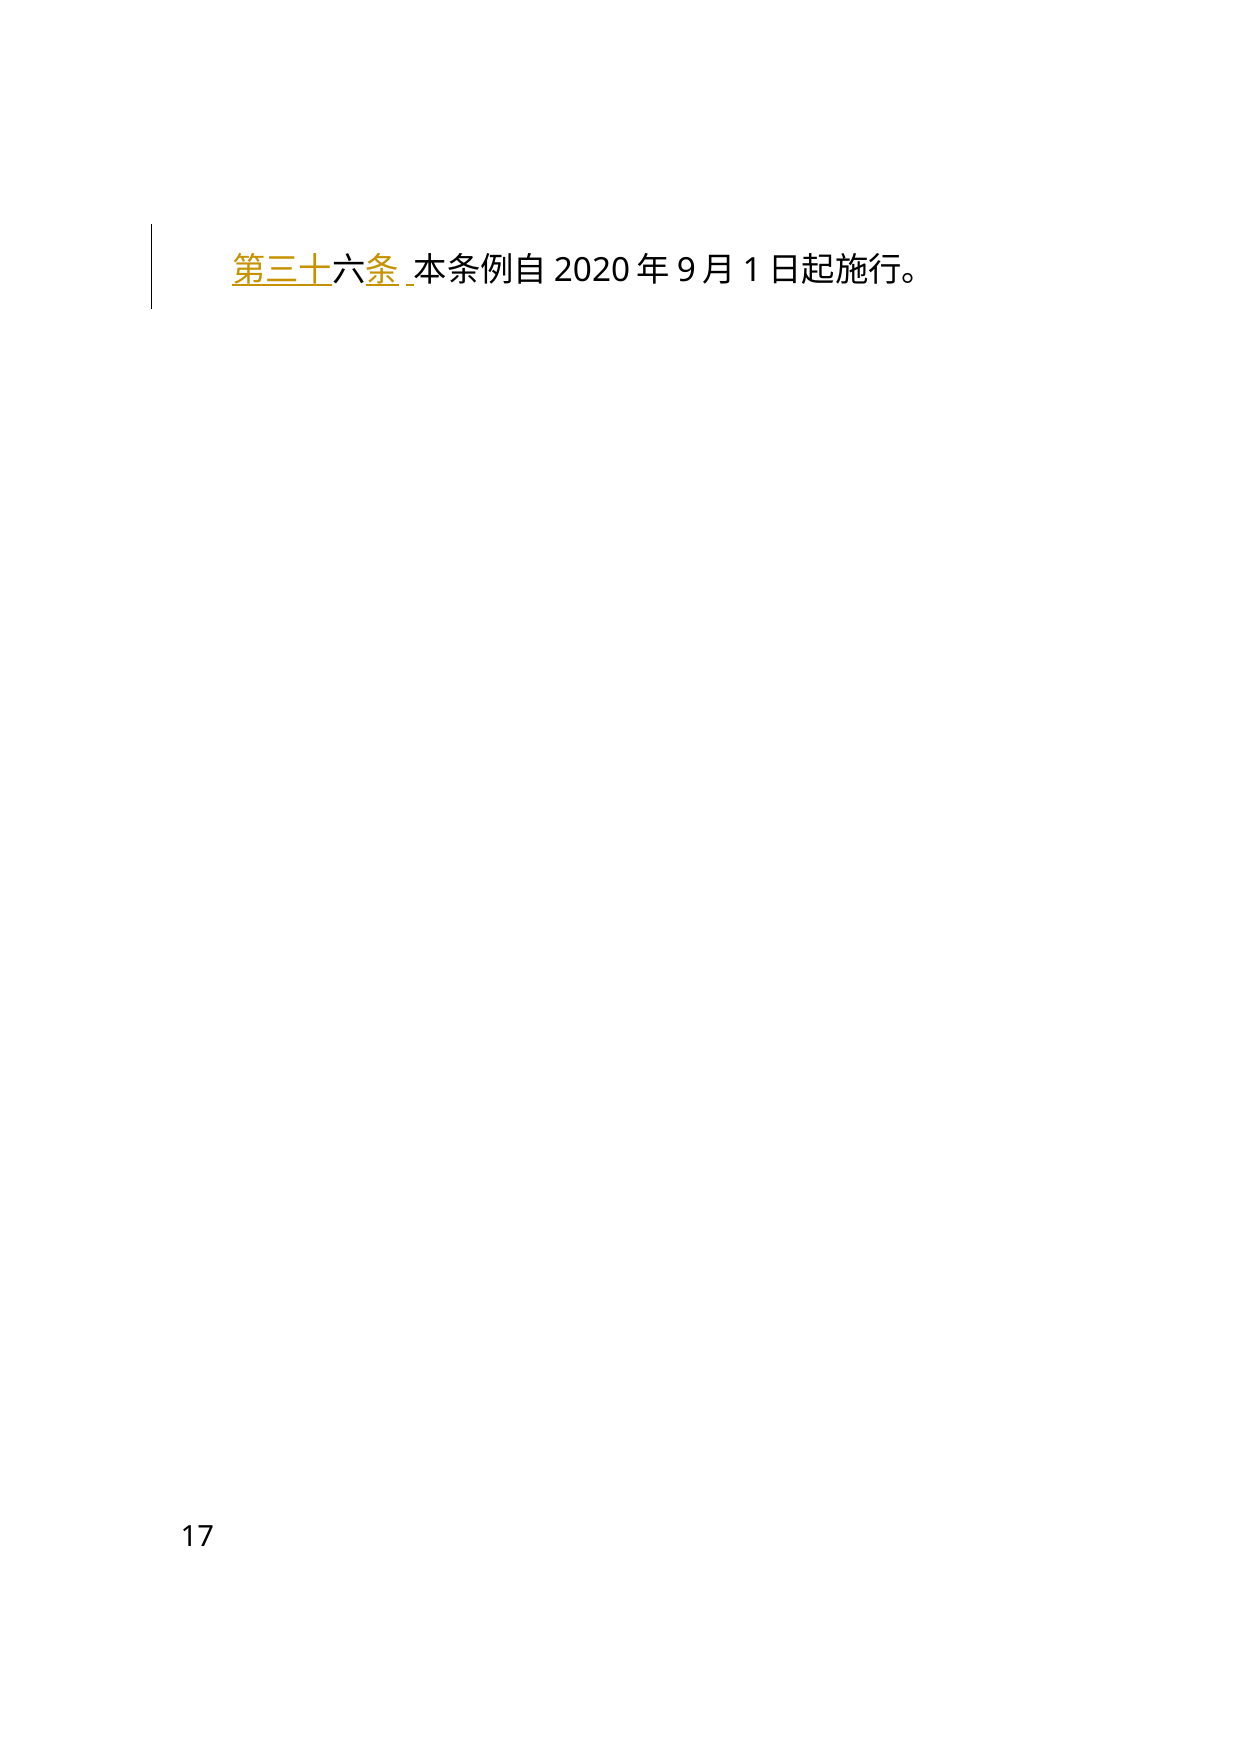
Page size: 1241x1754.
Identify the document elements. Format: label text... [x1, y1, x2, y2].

text 六 本条例自2020年9月1日起施行。 [165, 224, 1087, 309]
